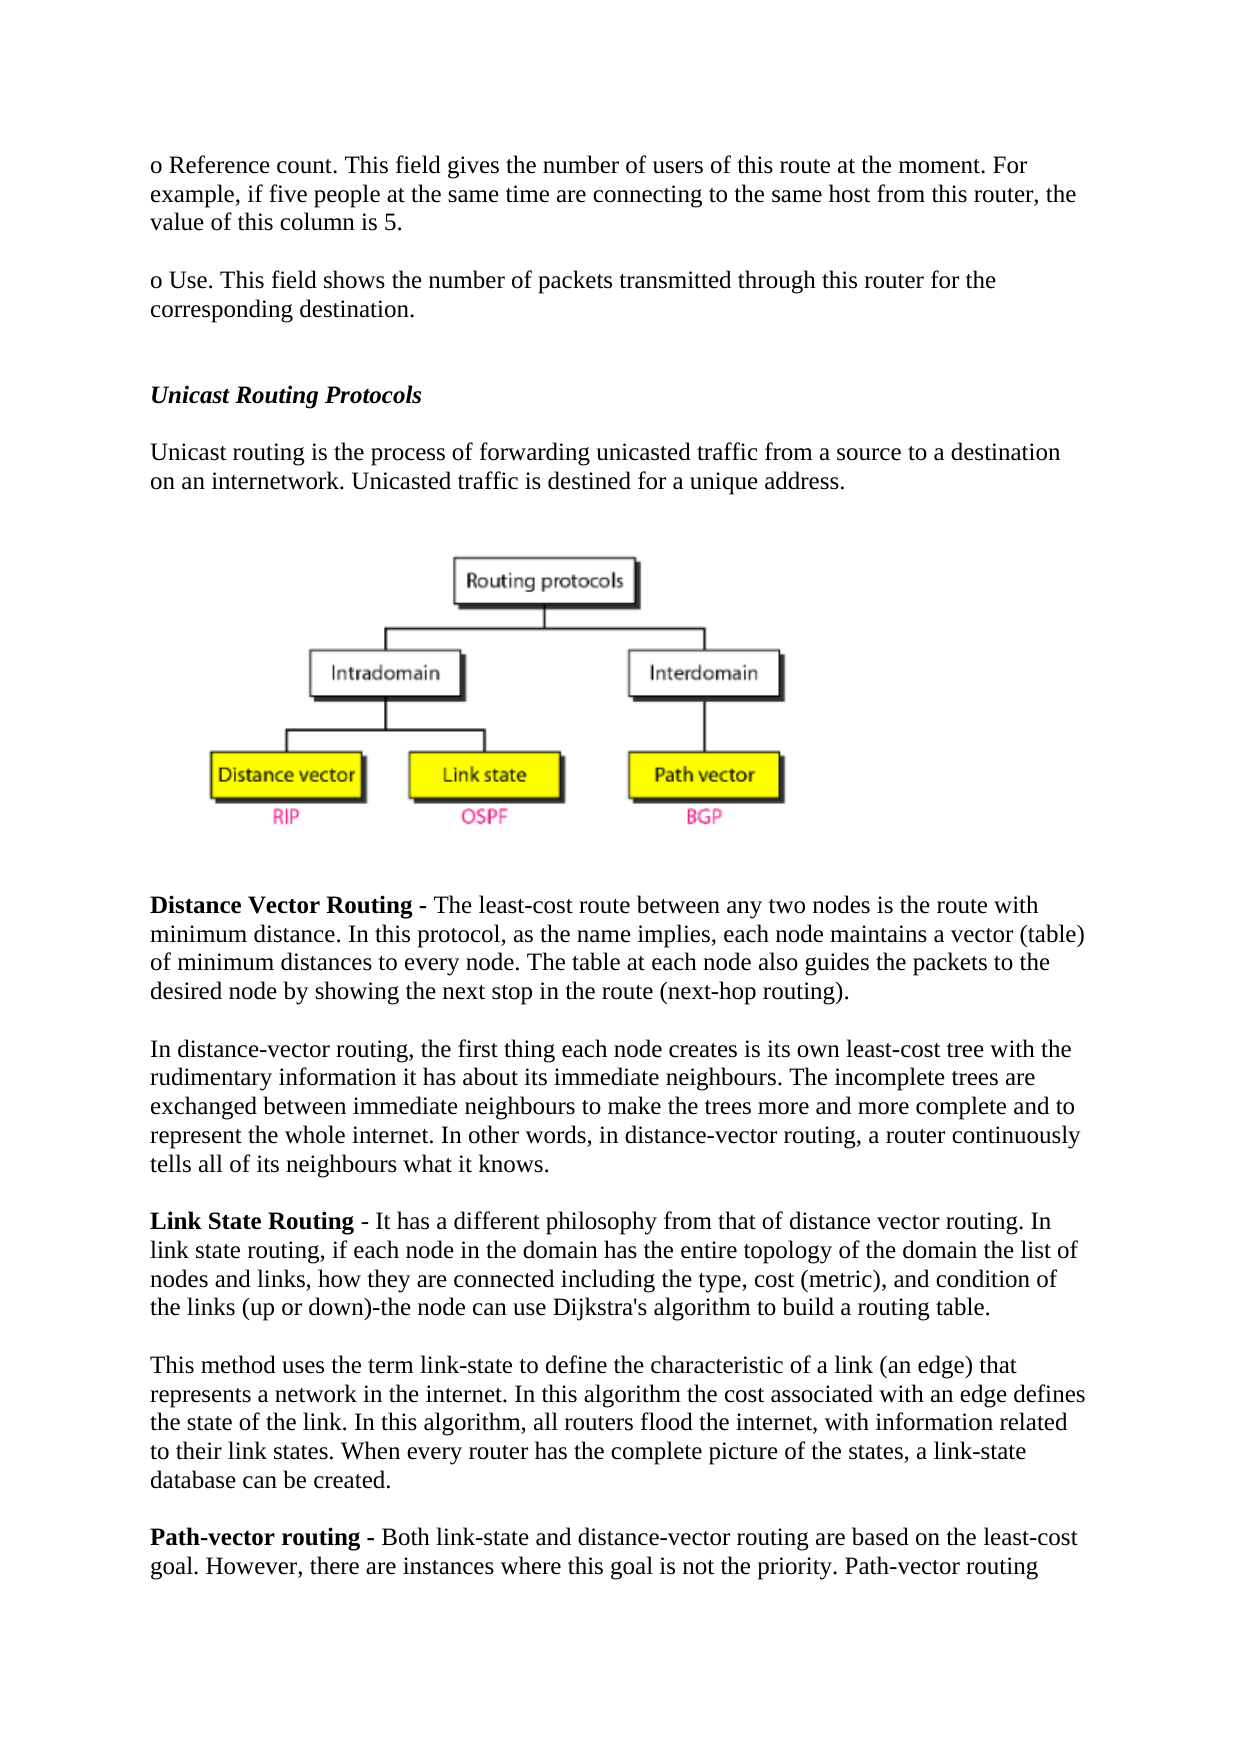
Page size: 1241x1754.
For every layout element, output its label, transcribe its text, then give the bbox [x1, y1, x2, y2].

text In distance-vector routing, the first thing each node creates is its own least-cost tree with the rudimentary information it has about its immediate neighbours. The incomplete trees are exchanged between immediate neighbours to make the trees more and more complete and to represent the whole internet. In other words, in distance-vector routing, a router continuously tells all of its neighbours what it knows. [150, 1034, 1090, 1177]
picture [150, 523, 868, 862]
text This method uses the term link-state to define the characteristic of a link (an edge) that represents a network in the internet. In this algorithm the cost associated with an edge defines the state of the link. In this algorithm, all routers flood the internet, with information related to their link states. When every router has the complete picture of the states, a link-state database can be created. [150, 1350, 1090, 1494]
text o Use. This field shows the number of packets transmitted through this router for the corresponding destination. [150, 265, 1090, 322]
text Unicast routing is the process of forwarding unicasted traffic from a source to a destination on an internetwork. Unicasted traffic is destined for a unique address. [150, 437, 1090, 495]
text o Reference count. This field gives the number of users of this route at the moment. For example, if five people at the same time are connecting to the same host from this router, the value of this column is 5. [150, 150, 1090, 236]
text Distance Vector Routing - The least-cost route between any two nodes is the route with minimum distance. In this protocol, as the name implies, each node maintains a vector (table) of minimum distances to every node. The table at each node also guides the packets to the desired node by showing the next stop in the route (next-hop routing). [150, 890, 1090, 1005]
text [150, 1522, 1090, 1580]
text Unicast Routing Protocols [150, 380, 1090, 409]
text Link State Routing - It has a different philosophy from that of distance vector routing. In link state routing, if each node in the domain has the entire topology of the domain the list of nodes and links, how they are connected including the type, cost (metric), and condition of the links (up or down)-the node can use Dijkstra's algorithm to build a routing table. [150, 1206, 1090, 1321]
